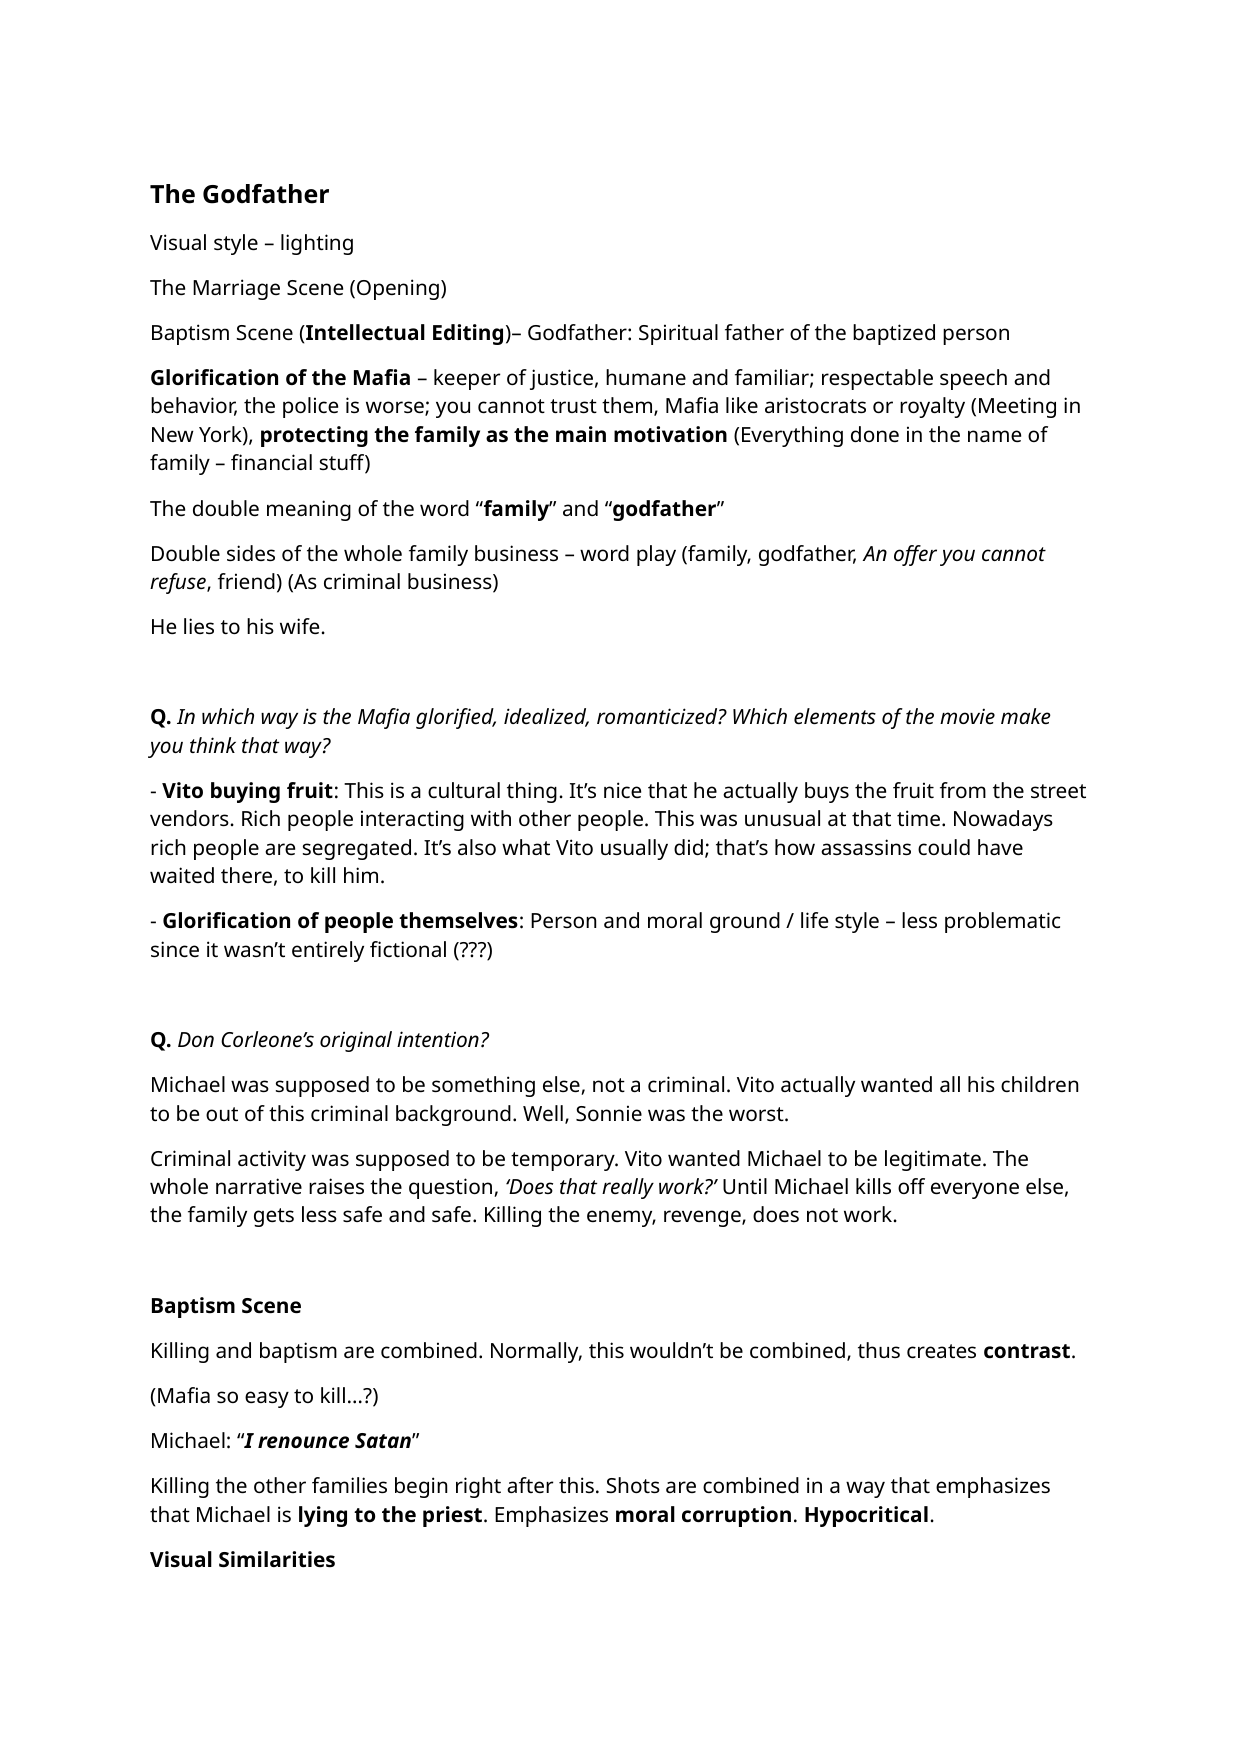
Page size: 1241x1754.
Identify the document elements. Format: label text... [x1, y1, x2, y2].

text Q. In which way is the Mafia glorified, idealized, romanticized? Which elements of the movie make you think that way? [150, 702, 1090, 759]
text Double sides of the whole family business – word play (family, godfather, An offer you cannot refuse, friend) (As criminal business) [150, 539, 1090, 596]
text The Marriage Scene (Opening) [150, 273, 1090, 301]
text He lies to his wife. [150, 612, 1090, 641]
text Baptism Scene [150, 1291, 1090, 1319]
text - Glorification of people themselves: Person and moral ground / life style – less problematic since it wasn’t entirely fictional (???) [150, 906, 1090, 963]
text Glorification of the Mafia – keeper of justice, humane and familiar; respectable speech and behavior, the police is worse; you cannot trust them, Mafia like aristocrats or royalty (Meeting in New York), protecting the family as the main motivation (Everything done in the name of family – financial stuff) [150, 363, 1090, 477]
text - Vito buying fruit: This is a cultural thing. It’s nice that he actually buys the fruit from the street vendors. Rich people interacting with other people. This was unusual at that time. Nowadays rich people are segregated. It’s also what Vito usually did; that’s how assassins could have waited there, to kill him. [150, 776, 1090, 890]
text Baptism Scene (Intellectual Editing)– Godfather: Spiritual father of the baptized person [150, 318, 1090, 347]
text Visual style – lighting [150, 228, 1090, 256]
text The double meaning of the word “family” and “godfather” [150, 494, 1090, 522]
text Michael was supposed to be something else, not a criminal. Vito actually wanted all his children to be out of this criminal background. Well, Sonnie was the worst. [150, 1070, 1090, 1127]
text The Godfather [150, 177, 1090, 211]
text Visual Similarities [150, 1545, 1090, 1573]
text Killing and baptism are combined. Normally, this wouldn’t be combined, thus creates contrast. [150, 1336, 1090, 1364]
text Michael: “I renounce Satan” [150, 1426, 1090, 1454]
text Criminal activity was supposed to be temporary. Vito wanted Michael to be legitimate. The whole narrative raises the question, ‘Does that really work?’ Until Michael kills off everyone else, the family gets less safe and safe. Killing the enemy, revenge, does not work. [150, 1144, 1090, 1229]
text (Mafia so easy to kill…?) [150, 1381, 1090, 1409]
text Killing the other families begin right after this. Shots are combined in a way that emphasizes that Michael is lying to the priest. Emphasizes moral corruption. Hypocritical. [150, 1471, 1090, 1528]
text Q. Don Corleone’s original intention? [150, 1025, 1090, 1053]
